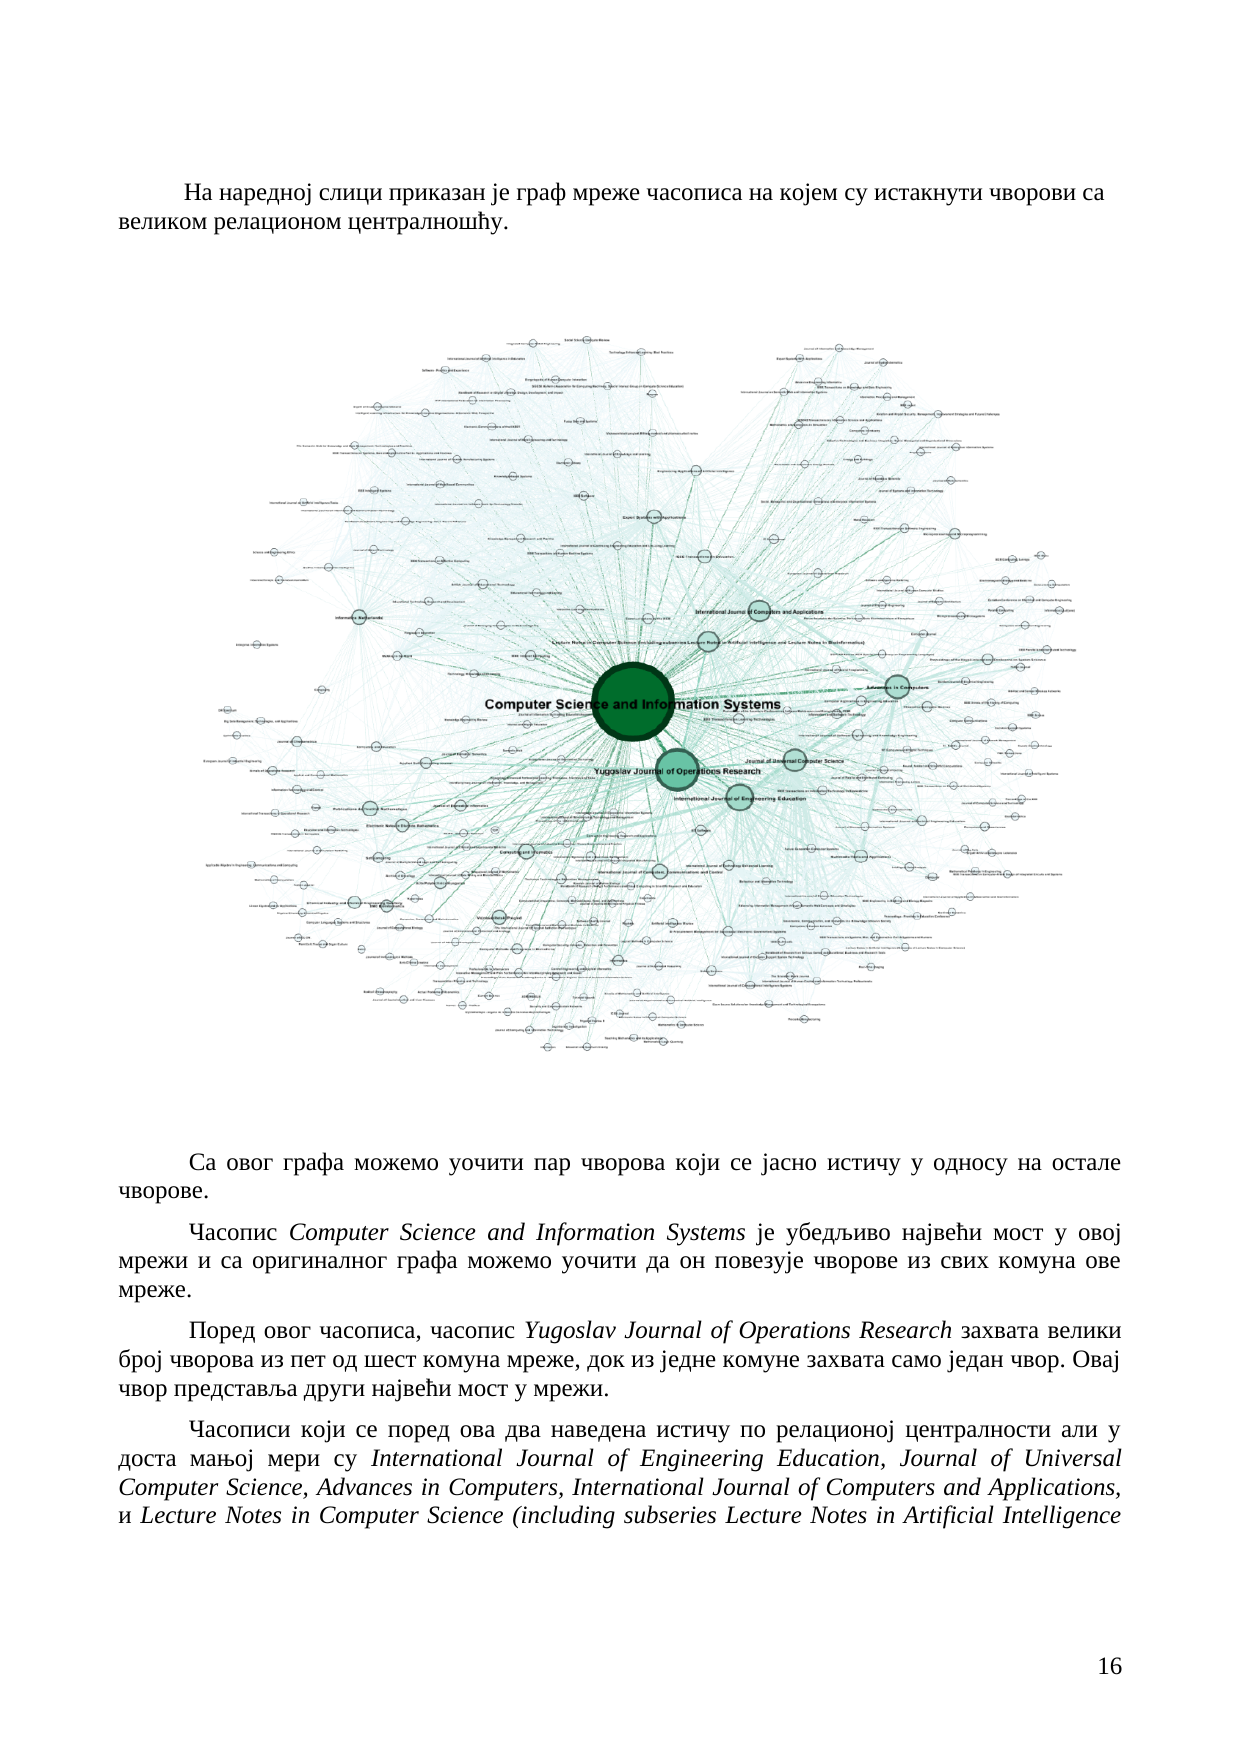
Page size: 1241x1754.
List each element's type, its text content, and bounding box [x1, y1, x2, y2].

text Поред овог часописа, часопис Yugoslav Journal of Operations Research захвата велики број чворова из пет од шест комуна мреже, док из једне комуне захвата само један чвор. Овај чвор представља други највећи мост у мрежи. [118, 1316, 1122, 1402]
text Са овог графа можемо уочити пар чворова који се јасно истичу у односу на остале чворове. [118, 1147, 1122, 1204]
text Часопис Computer Science and Information Systems је убедљиво највећи мост у овој мрежи и са оригиналног графа можемо уочити да он повезује чворове из свих комуна ове мреже. [118, 1217, 1122, 1303]
picture [166, 326, 1107, 1052]
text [118, 1414, 1122, 1529]
text На наредној слици приказан је граф мреже часописа на којем су истакнути чворови са великом релационом централношћу. [118, 177, 1122, 235]
